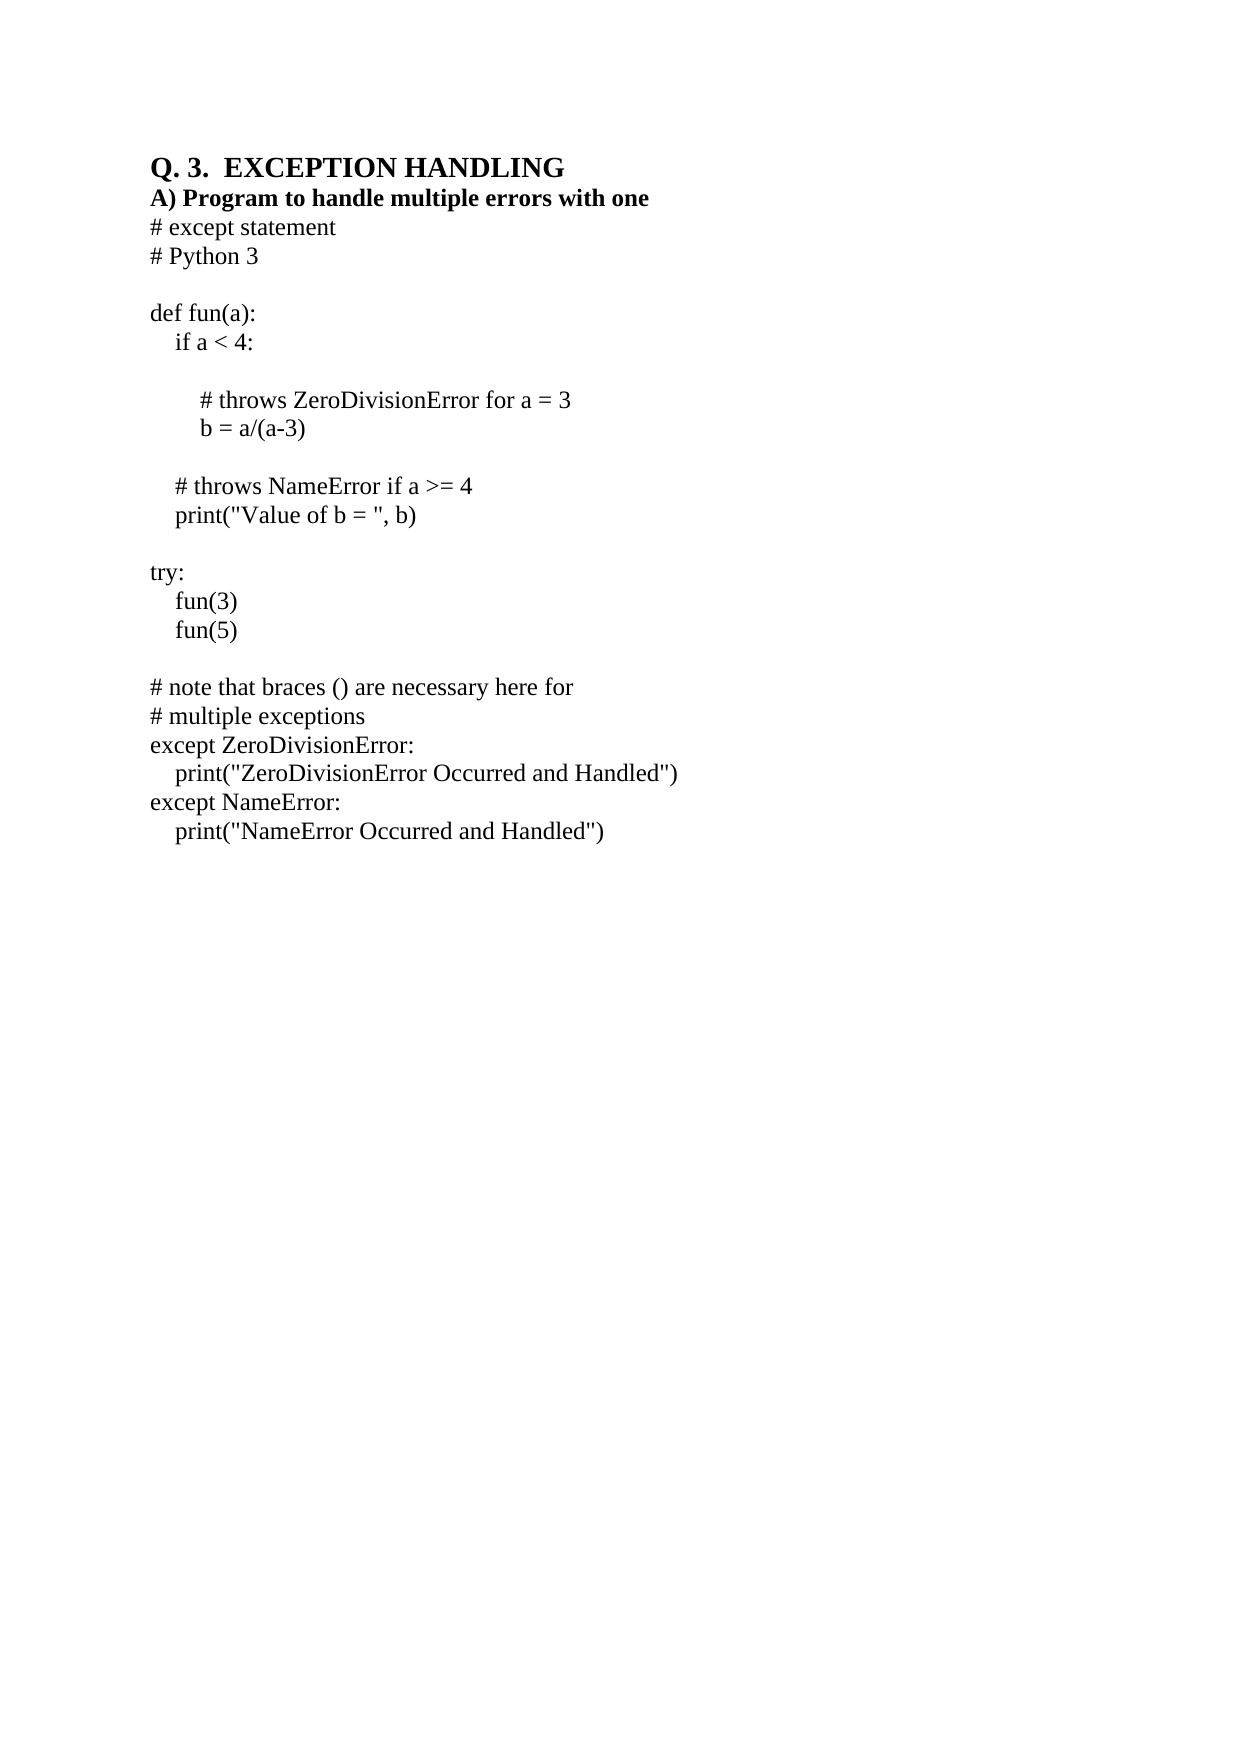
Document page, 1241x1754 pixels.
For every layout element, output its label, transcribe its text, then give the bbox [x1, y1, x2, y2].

text # note that braces () are necessary here for [150, 672, 1090, 701]
text except ZeroDivisionError: [150, 730, 1090, 758]
text if a < 4: [150, 327, 1090, 356]
text A) Program to handle multiple errors with one [150, 183, 1090, 212]
text fun(5) [150, 615, 1090, 643]
text # Python 3 [150, 241, 1090, 270]
text try: [150, 557, 1090, 586]
text # throws NameError if a >= 4 [150, 471, 1090, 500]
text Q. 3. EXCEPTION HANDLING [150, 150, 1090, 183]
text print("NameError Occurred and Handled") [150, 816, 1090, 845]
text def fun(a): [150, 298, 1090, 327]
text b = a/(a-3) [150, 413, 1090, 442]
text # except statement [150, 212, 1090, 241]
text # throws ZeroDivisionError for a = 3 [150, 385, 1090, 413]
text print("Value of b = ", b) [150, 500, 1090, 528]
text print("ZeroDivisionError Occurred and Handled") [150, 758, 1090, 787]
text fun(3) [150, 586, 1090, 615]
text # multiple exceptions [150, 701, 1090, 730]
text except NameError: [150, 787, 1090, 816]
